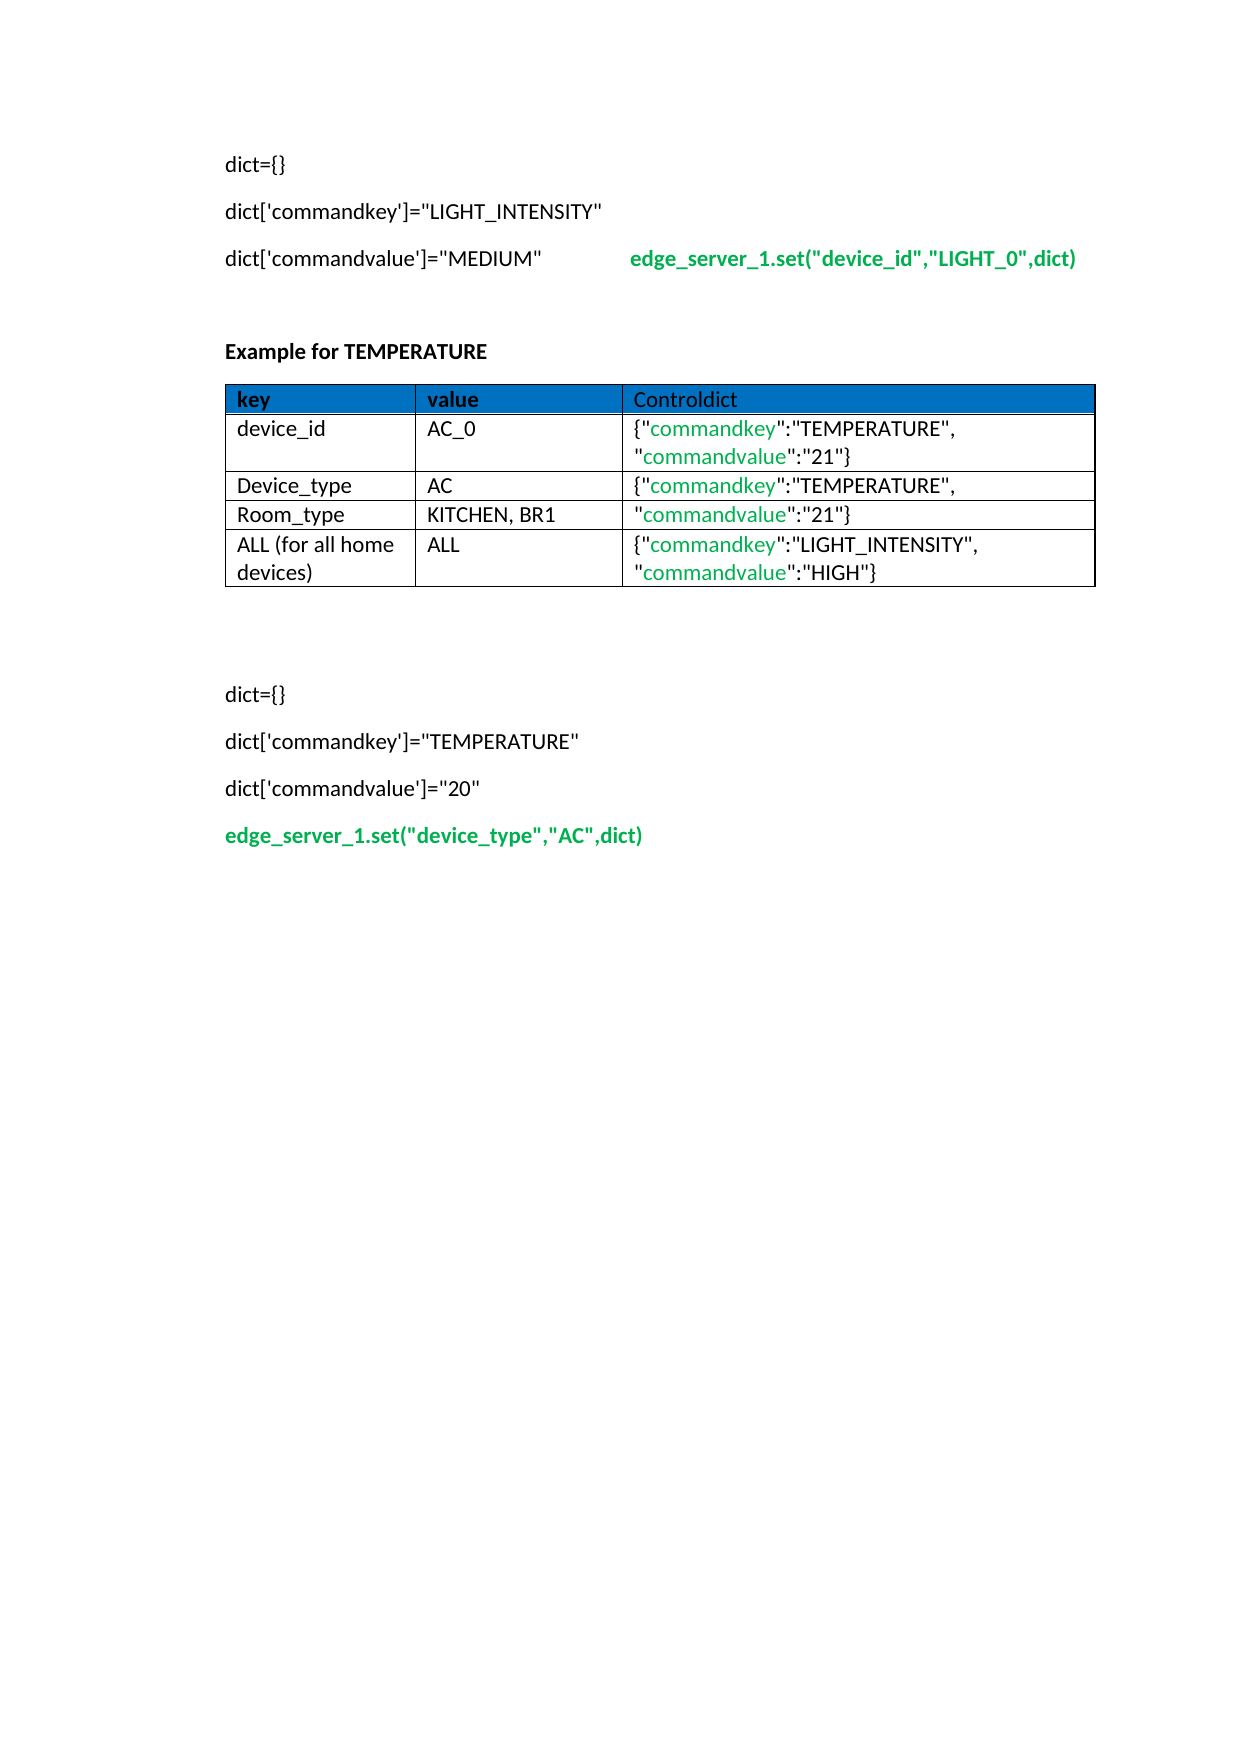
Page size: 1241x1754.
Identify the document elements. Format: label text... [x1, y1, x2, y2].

table_cell {"commandkey":"TEMPERATURE", "commandvalue":"21"} [623, 415, 1094, 471]
text dict['commandkey']="LIGHT_INTENSITY" [225, 197, 1090, 225]
table_cell AC_0 [416, 415, 622, 471]
text dict={} [150, 681, 1090, 708]
text dict={} [225, 150, 1090, 178]
table_cell Room_type [226, 501, 415, 529]
table_cell ALL (for all home devices) [226, 530, 415, 586]
table_header key [226, 385, 415, 413]
table_cell ALL [416, 530, 622, 586]
table_header Controldict [623, 385, 1094, 413]
table_cell {"commandkey":"TEMPERATURE", [623, 472, 1094, 499]
text dict['commandvalue']="20" [150, 774, 1090, 802]
text dict['commandkey']="TEMPERATURE" [150, 727, 1090, 755]
table_cell AC [416, 472, 622, 499]
table_cell {"commandkey":"LIGHT_INTENSITY", "commandvalue":"HIGH"} [623, 530, 1094, 586]
table_header value [416, 385, 622, 413]
table_cell Device_type [226, 472, 415, 499]
text Example for TEMPERATURE [150, 337, 1090, 366]
table_cell "commandvalue":"21"} [623, 501, 1094, 529]
table_cell device_id [226, 415, 415, 471]
text edge_server_1.set("device_type","AC",dict) [150, 821, 1090, 849]
text dict['commandvalue']="MEDIUM" edge_server_1.set("device_id","LIGHT_0",dict) [225, 244, 1090, 272]
table_cell KITCHEN, BR1 [416, 501, 622, 529]
